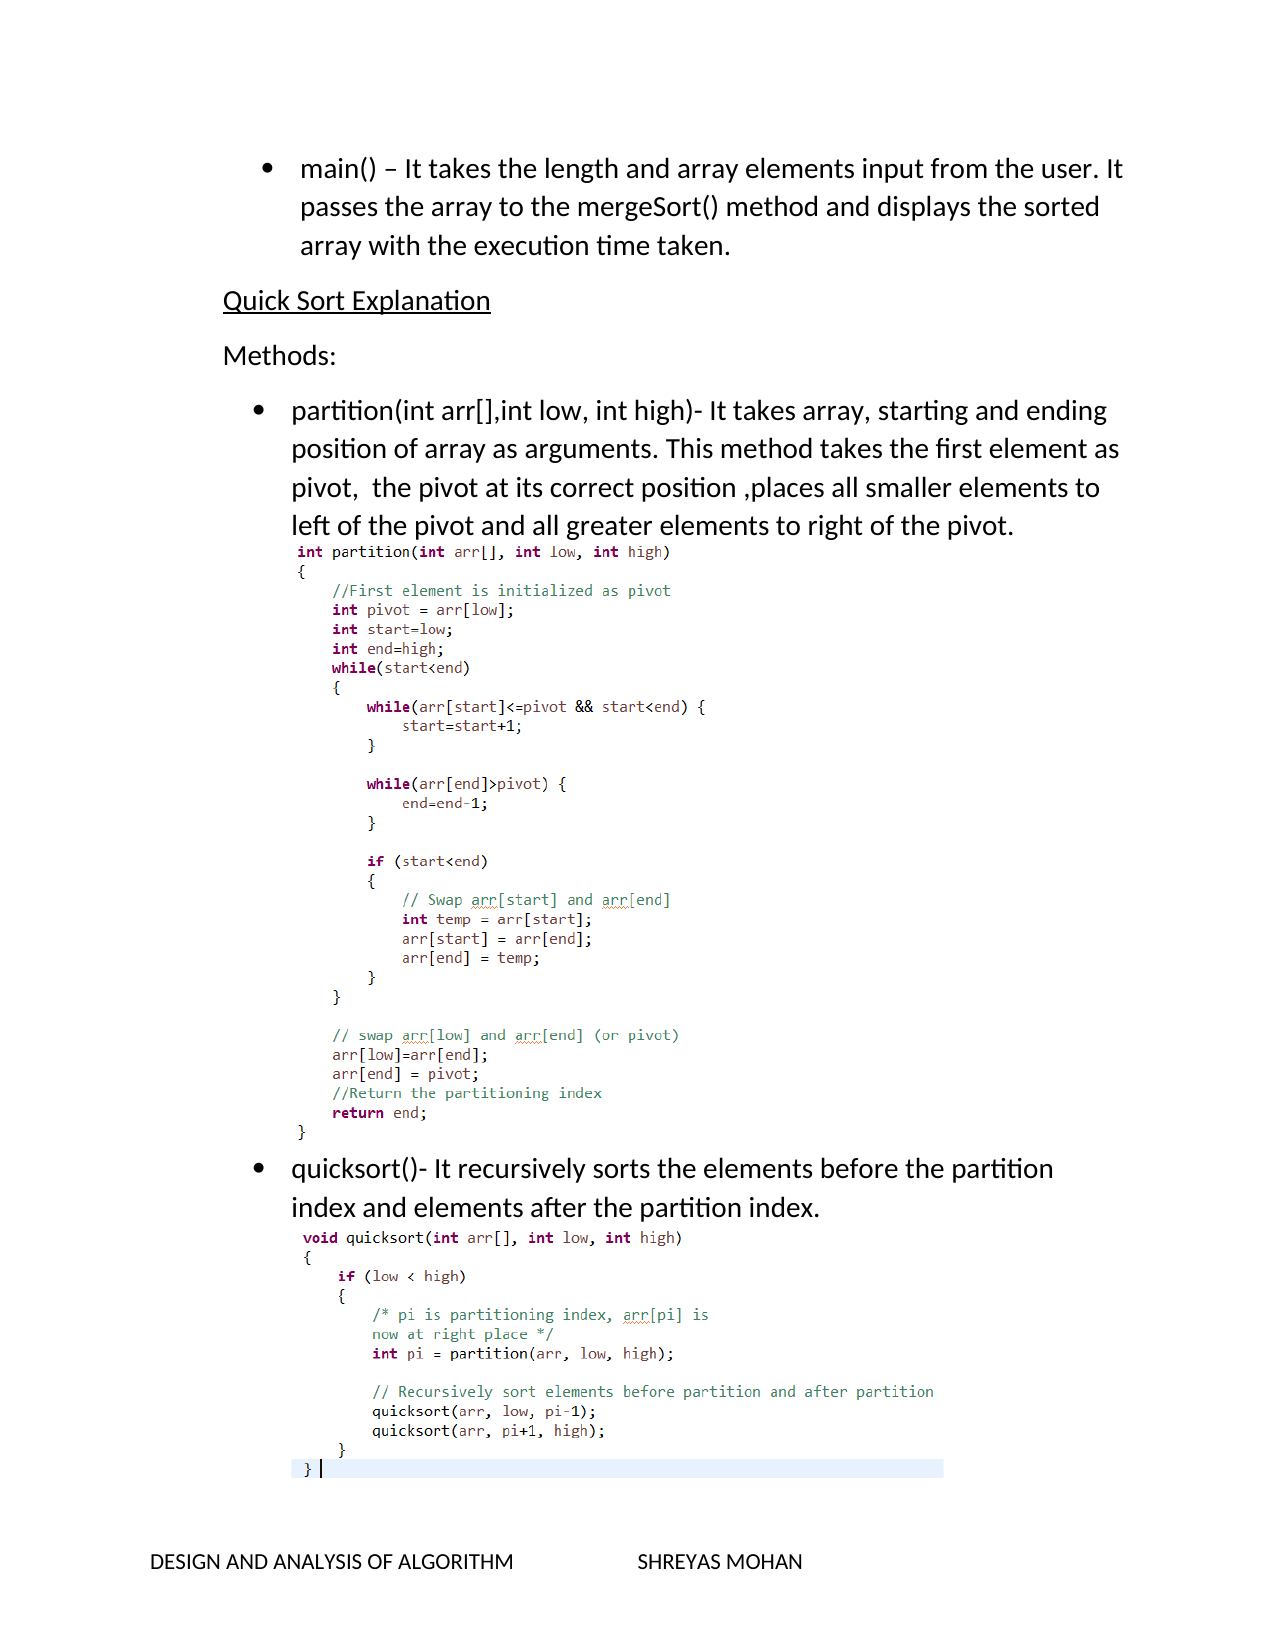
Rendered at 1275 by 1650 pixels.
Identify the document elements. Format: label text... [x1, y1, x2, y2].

list quicksort()- It recursively sorts the elements before the partition index and elements after the partition index. [254, 1151, 1125, 1225]
list partition(int arr[],int low, int high)- It takes array, starting and ending position of array as arguments. This method takes the first element as pivot, the pivot at its correct position ,places all smaller elements to left of the pivot and all greater elements to right of the pivot. [254, 392, 1125, 543]
text Methods: [150, 337, 1125, 373]
picture [291, 1227, 944, 1490]
text Quick Sort Explanation [150, 282, 1125, 318]
list main() – It takes the length and array elements input from the user. It passes the array to the mergeSort() method and displays the sorted array with the execution time taken. [262, 150, 1125, 262]
picture [291, 546, 717, 1149]
